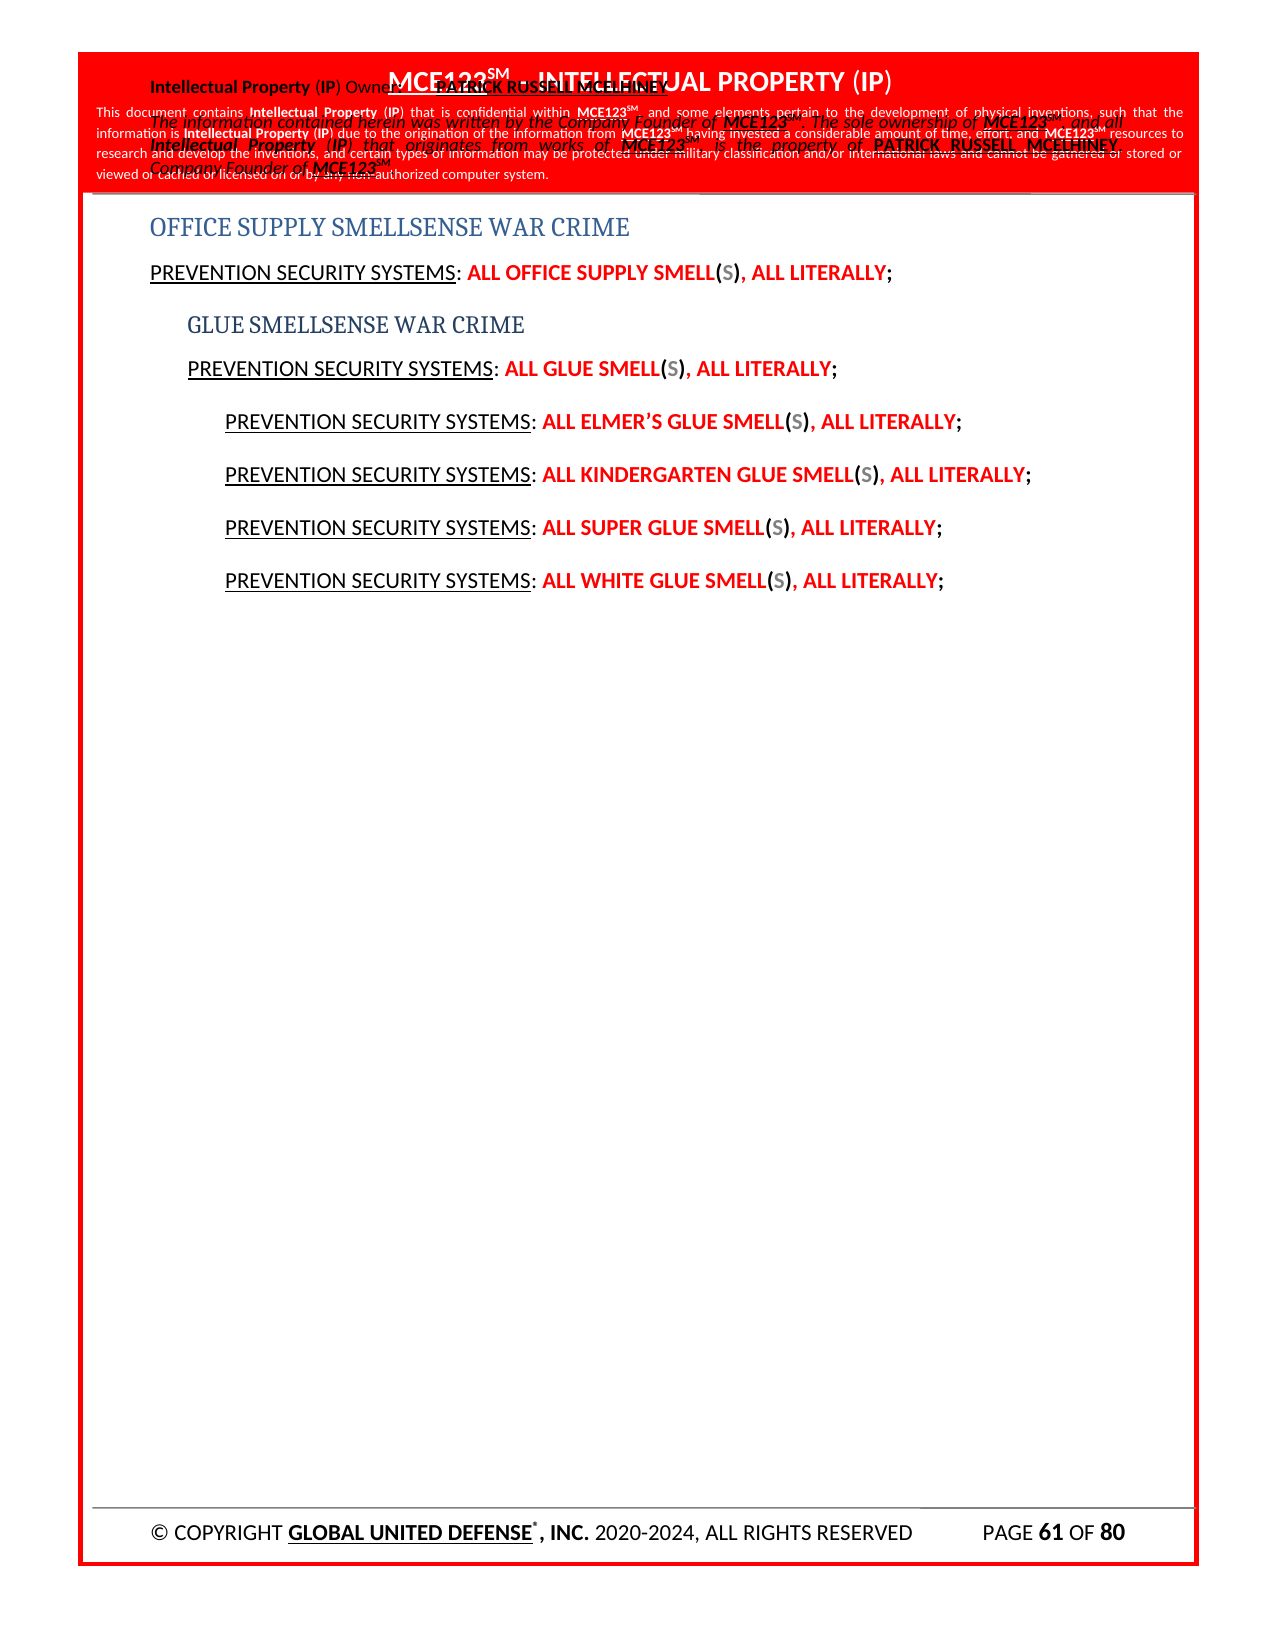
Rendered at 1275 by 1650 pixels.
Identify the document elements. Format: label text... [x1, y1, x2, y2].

text PREVENTION SECURITY SYSTEMS: ALL ELMER’S GLUE SMELL(S), ALL LITERALLY; [225, 407, 1125, 435]
text PREVENTION SECURITY SYSTEMS: ALL KINDERGARTEN GLUE SMELL(S), ALL LITERALLY; [225, 460, 1125, 488]
subtitle OFFICE SUPPLY SMELLSENSE WAR CRIME [150, 212, 1125, 243]
subtitle GLUE SMELLSENSE WAR CRIME [187, 311, 1125, 340]
text PREVENTION SECURITY SYSTEMS: ALL SUPER GLUE SMELL(S), ALL LITERALLY; [225, 513, 1125, 541]
text PREVENTION SECURITY SYSTEMS: ALL WHITE GLUE SMELL(S), ALL LITERALLY; [225, 566, 1125, 594]
text PREVENTION SECURITY SYSTEMS: ALL OFFICE SUPPLY SMELL(S), ALL LITERALLY; [150, 258, 1125, 286]
text PREVENTION SECURITY SYSTEMS: ALL GLUE SMELL(S), ALL LITERALLY; [187, 354, 1125, 382]
